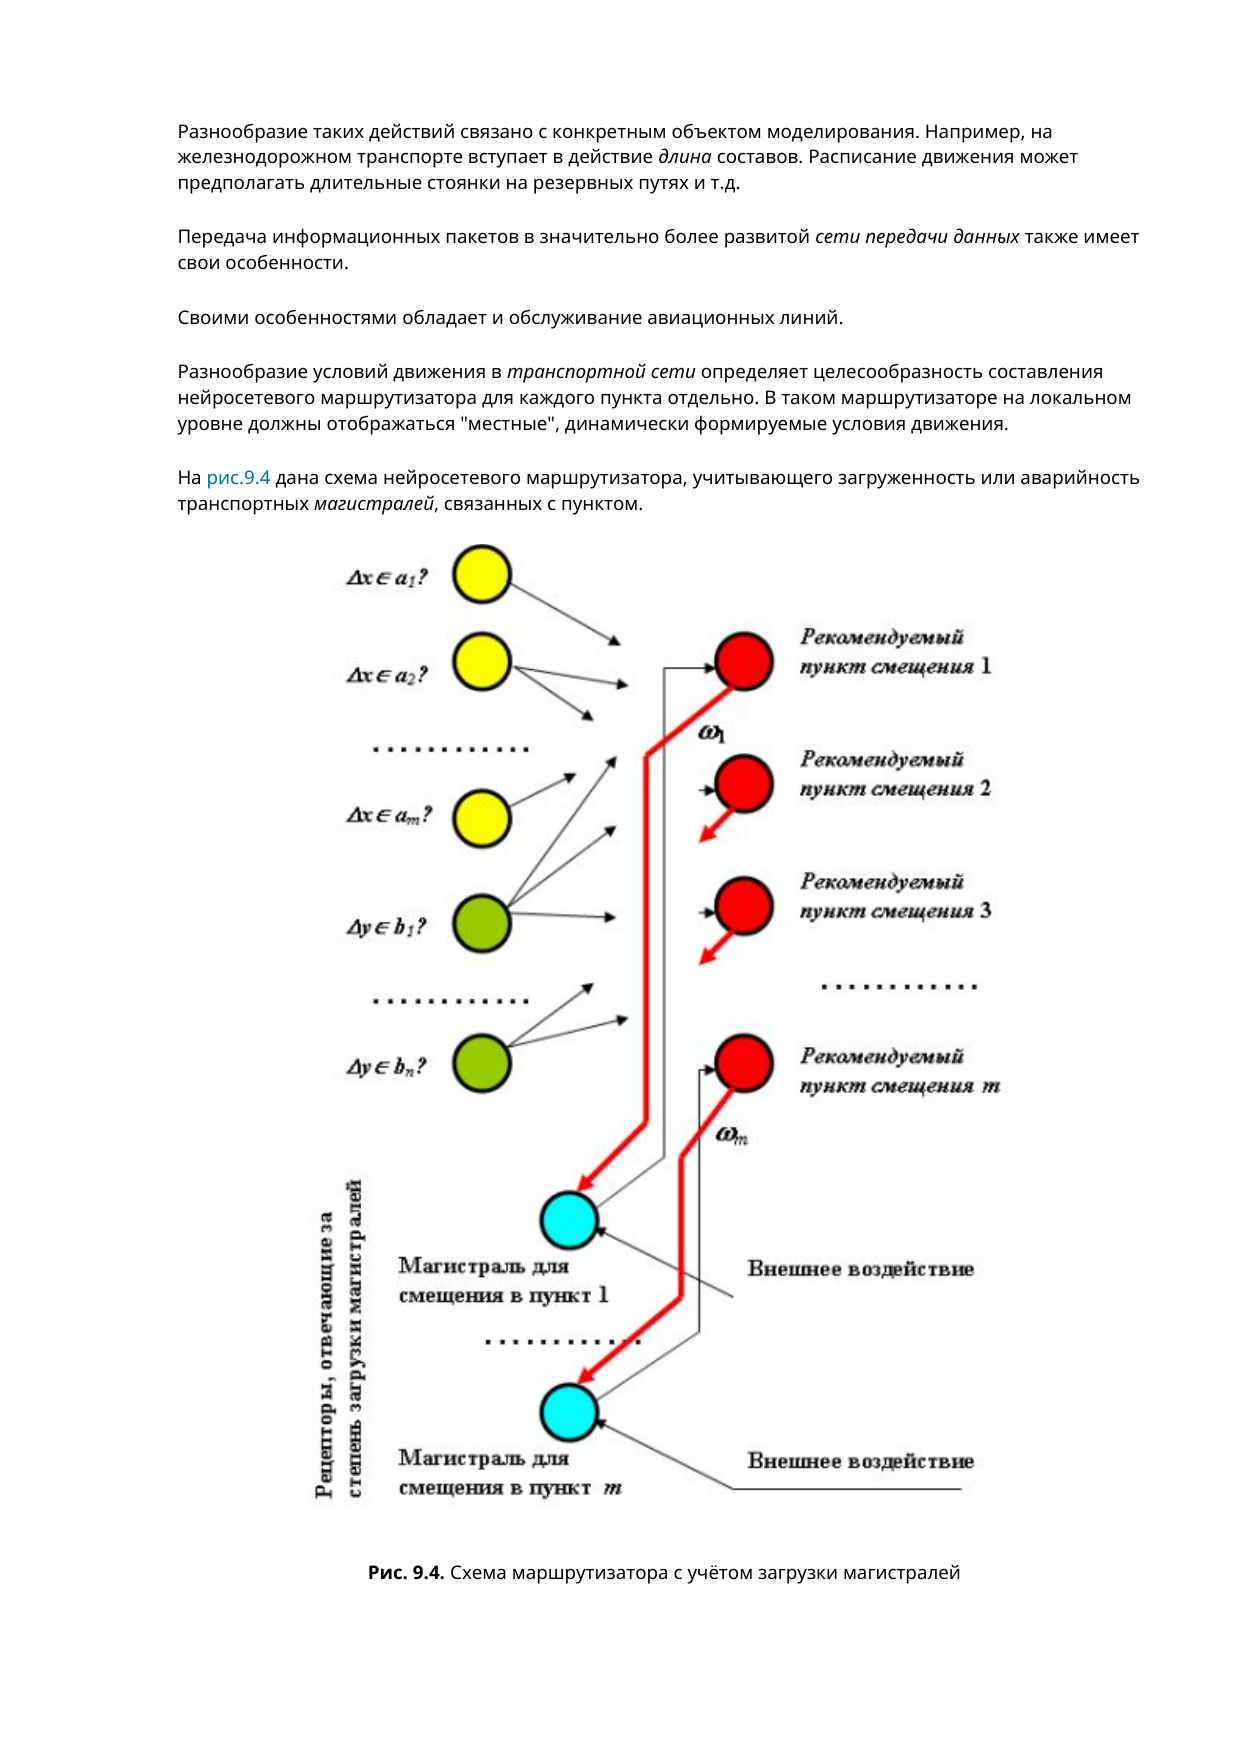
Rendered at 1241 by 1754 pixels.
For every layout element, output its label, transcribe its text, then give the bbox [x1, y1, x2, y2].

text Своими особенностями обладает и обслуживание авиационных линий. [177, 304, 1152, 329]
text На рис.9.4 дана схема нейросетевого маршрутизатора, учитывающего загруженность или аварийность транспортных магистралей, связанных с пунктом. [177, 464, 1152, 516]
picture [297, 544, 1032, 1509]
text Рис. 9.4. Схема маршрутизатора с учётом загрузки магистралей [177, 1509, 1152, 1585]
text Разнообразие условий движения в транспортной сети определяет целесообразность составления нейросетевого маршрутизатора для каждого пункта отдельно. В таком маршрутизаторе на локальном уровне должны отображаться "местные", динамически формируемые условия движения. [177, 359, 1152, 435]
text Передача информационных пакетов в значительно более развитой сети передачи данных также имеет свои особенности. [177, 224, 1152, 275]
text Разнообразие таких действий связано с конкретным объектом моделирования. Например, на железнодорожном транспорте вступает в действие длина составов. Расписание движения может предполагать длительные стоянки на резервных путях и т.д. [177, 118, 1152, 195]
